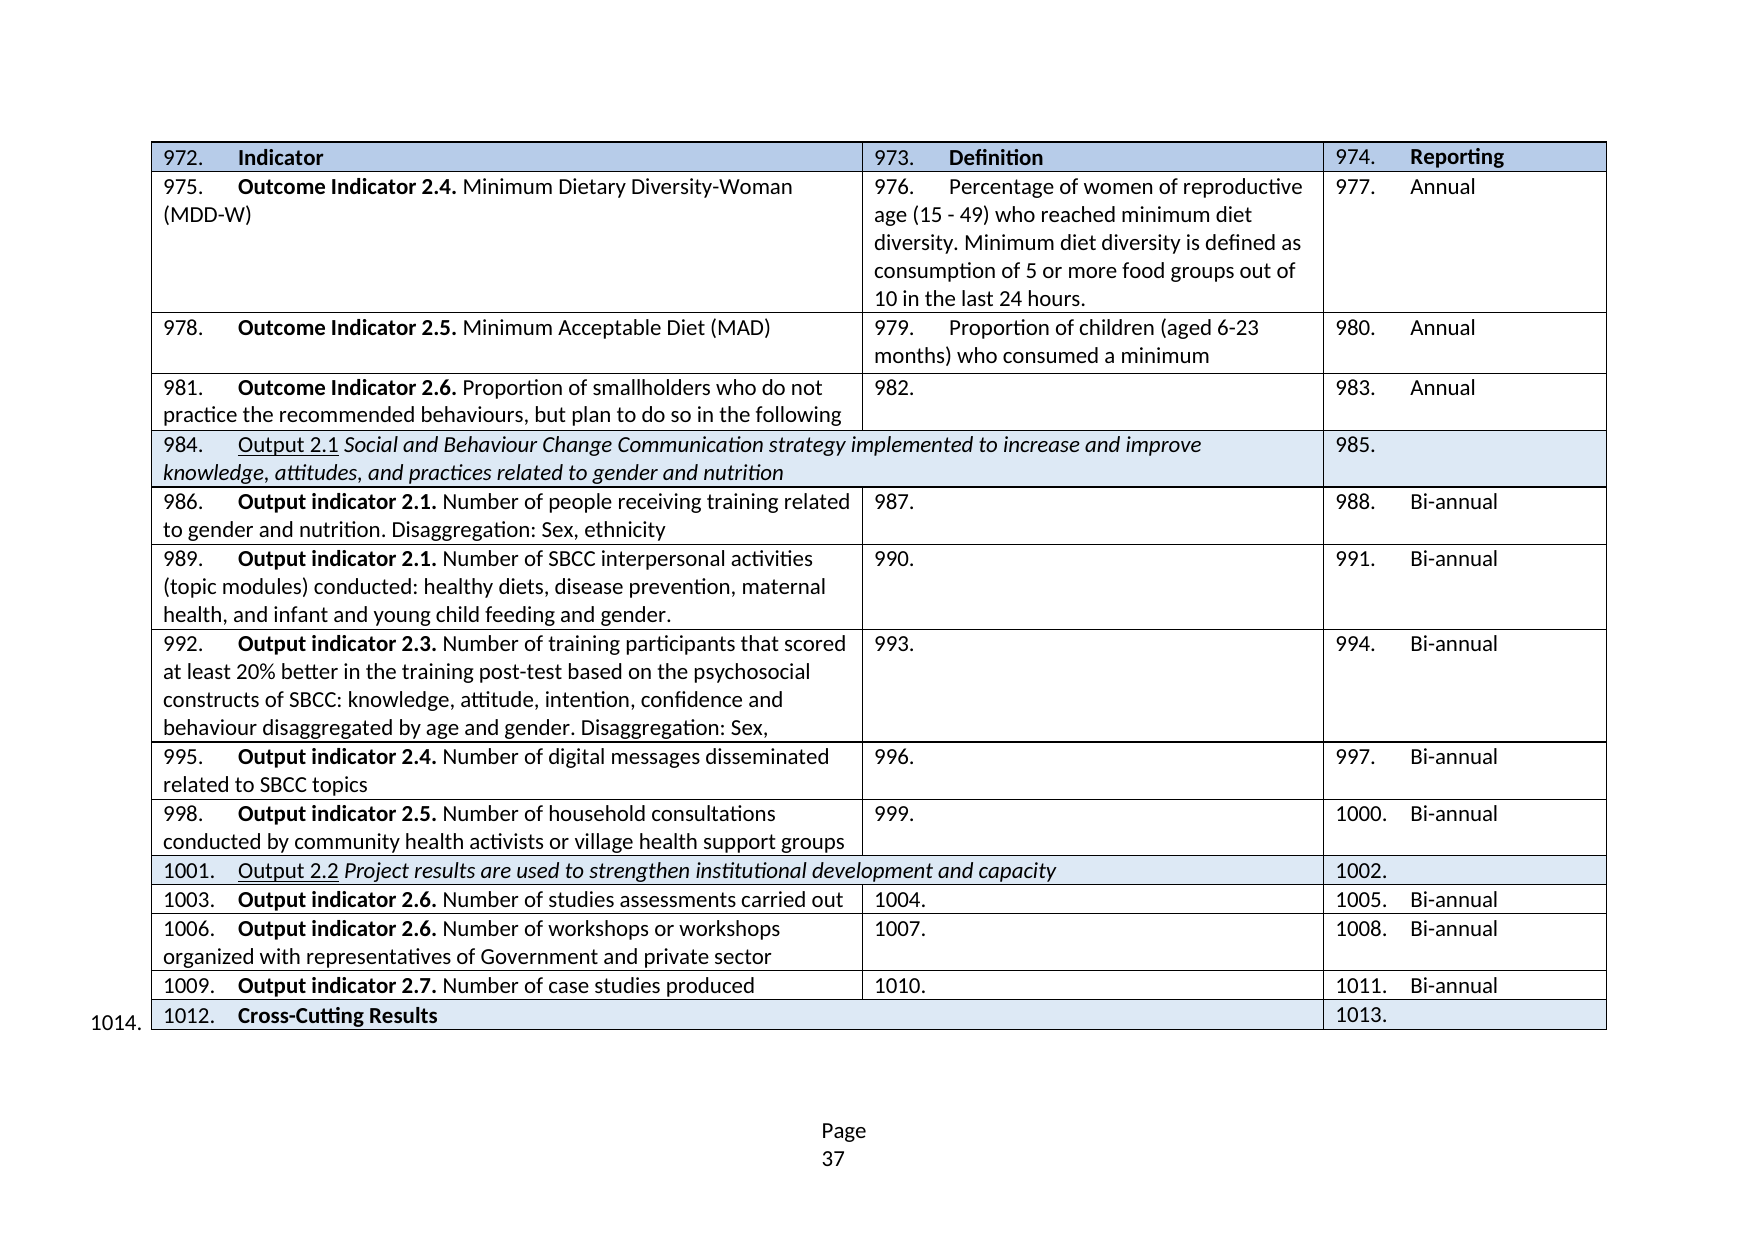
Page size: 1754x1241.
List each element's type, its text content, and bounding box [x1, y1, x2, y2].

table_cell Bi-annual [1324, 800, 1606, 855]
table_cell Output indicator 2.6. Number of workshops or workshops organized with representatives of Government and private sector [152, 914, 862, 970]
table_cell Output 2.1 Social and Behaviour Change Communication strategy implemented to increase and improve knowledge, attitudes, and practices related to gender and nutrition [152, 431, 1323, 486]
table_cell [1324, 1000, 1606, 1029]
table_cell Annual [1324, 313, 1606, 372]
table_cell Bi-annual [1324, 971, 1606, 999]
table_cell Bi-annual [1324, 743, 1606, 798]
table_cell [863, 800, 1323, 855]
table_cell Output indicator 2.3. Number of training participants that scored at least 20% better in the training post-test based on the psychosocial constructs of SBCC: knowledge, attitude, intention, confidence and behaviour disaggregated by age and gender. Disaggregation: Sex, ethnicity [152, 630, 862, 741]
table_cell Output indicator 2.1. Number of SBCC interpersonal activities (topic modules) conducted: healthy diets, disease prevention, maternal health, and infant and young child feeding and gender. [152, 545, 862, 628]
table_cell [863, 914, 1323, 970]
table_header Reporting Frequency [1324, 143, 1606, 171]
table_cell Outcome Indicator 2.6. Proportion of smallholders who do not practice the recommended behaviours, but plan to do so in the following quarter. [152, 374, 862, 429]
table_cell [1324, 856, 1606, 884]
table_cell Output 2.2 Project results are used to strengthen institutional development and capacity [152, 856, 1323, 884]
table_cell [863, 630, 1323, 741]
table_cell Output indicator 2.1. Number of people receiving training related to gender and nutrition. Disaggregation: Sex, ethnicity [152, 488, 862, 543]
table_cell Outcome Indicator 2.5. Minimum Acceptable Diet (MAD) [152, 313, 862, 372]
table_cell [863, 545, 1323, 628]
table_cell Proportion of children (aged 6-23 months) who consumed a minimum acceptable diet [863, 313, 1323, 372]
table_header Definition [863, 143, 1323, 171]
table_cell Bi-annual [1324, 914, 1606, 970]
table_cell Bi-annual [1324, 488, 1606, 543]
table_header Indicator [152, 143, 862, 171]
table_cell Bi-annual [1324, 885, 1606, 913]
table_cell Output indicator 2.4. Number of digital messages disseminated related to SBCC topics [152, 743, 862, 798]
table_cell [863, 374, 1323, 429]
table_cell [863, 488, 1323, 543]
table_cell Output indicator 2.6. Number of studies assessments carried out [152, 885, 862, 913]
table_cell Bi-annual [1324, 545, 1606, 628]
table_cell [863, 885, 1323, 913]
table_cell [1324, 431, 1606, 486]
table_cell [863, 971, 1323, 999]
table_cell Annual [1324, 374, 1606, 429]
table_cell Annual [1324, 172, 1606, 312]
table_cell Output indicator 2.7. Number of case studies produced [152, 971, 862, 999]
table_cell [863, 743, 1323, 798]
table_cell Percentage of women of reproductive age (15 - 49) who reached minimum diet diversity. Minimum diet diversity is defined as consumption of 5 or more food groups out of 10 in the last 24 hours. [863, 172, 1323, 312]
table_cell Outcome Indicator 2.4. Minimum Dietary Diversity-Woman (MDD-W) [152, 172, 862, 312]
table_cell Bi-annual [1324, 630, 1606, 741]
table_cell Cross-Cutting Results [152, 1000, 1323, 1029]
table_cell Output indicator 2.5. Number of household consultations conducted by community health activists or village health support groups [152, 800, 862, 855]
